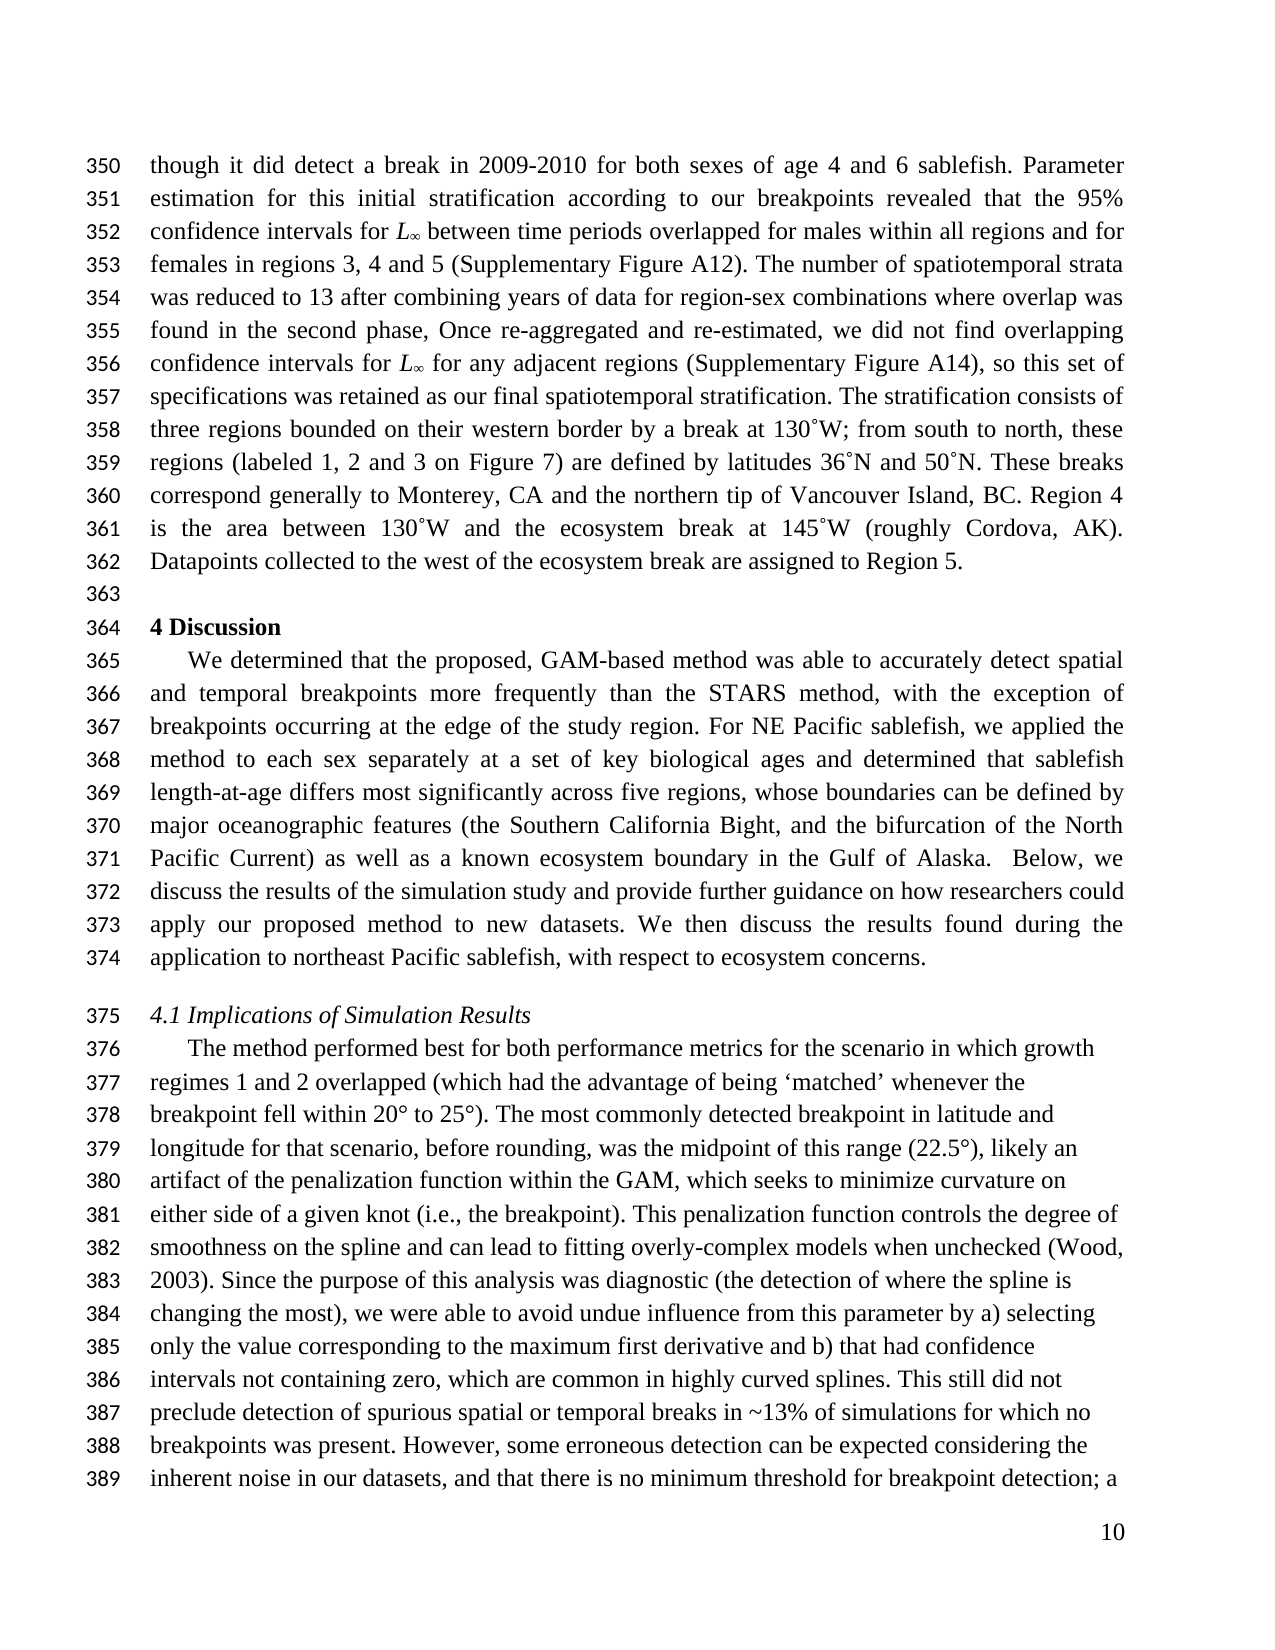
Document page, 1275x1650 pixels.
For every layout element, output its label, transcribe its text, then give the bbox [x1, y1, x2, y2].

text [150, 150, 1125, 575]
text We determined that the proposed, GAM-based method was able to accurately detect spatial and temporal breakpoints more frequently than the STARS method, with the exception of breakpoints occurring at the edge of the study region. For NE Pacific sablefish, we applied the method to each sex separately at a set of key biological ages and determined that sablefish length-at-age differs most significantly across five regions, whose boundaries can be defined by major oceanographic features (the Southern California Bight, and the bifurcation of the North Pacific Current) as well as a known ecosystem boundary in the Gulf of Alaska. Below, we discuss the results of the simulation study and provide further guidance on how researchers could apply our proposed method to new datasets. We then discuss the results found during the application to northeast Pacific sablefish, with respect to ecosystem concerns. [150, 645, 1125, 971]
subtitle 4 Discussion [150, 612, 1125, 641]
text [150, 1033, 1125, 1492]
subtitle 4.1 Implications of Simulation Results [150, 1001, 1125, 1029]
